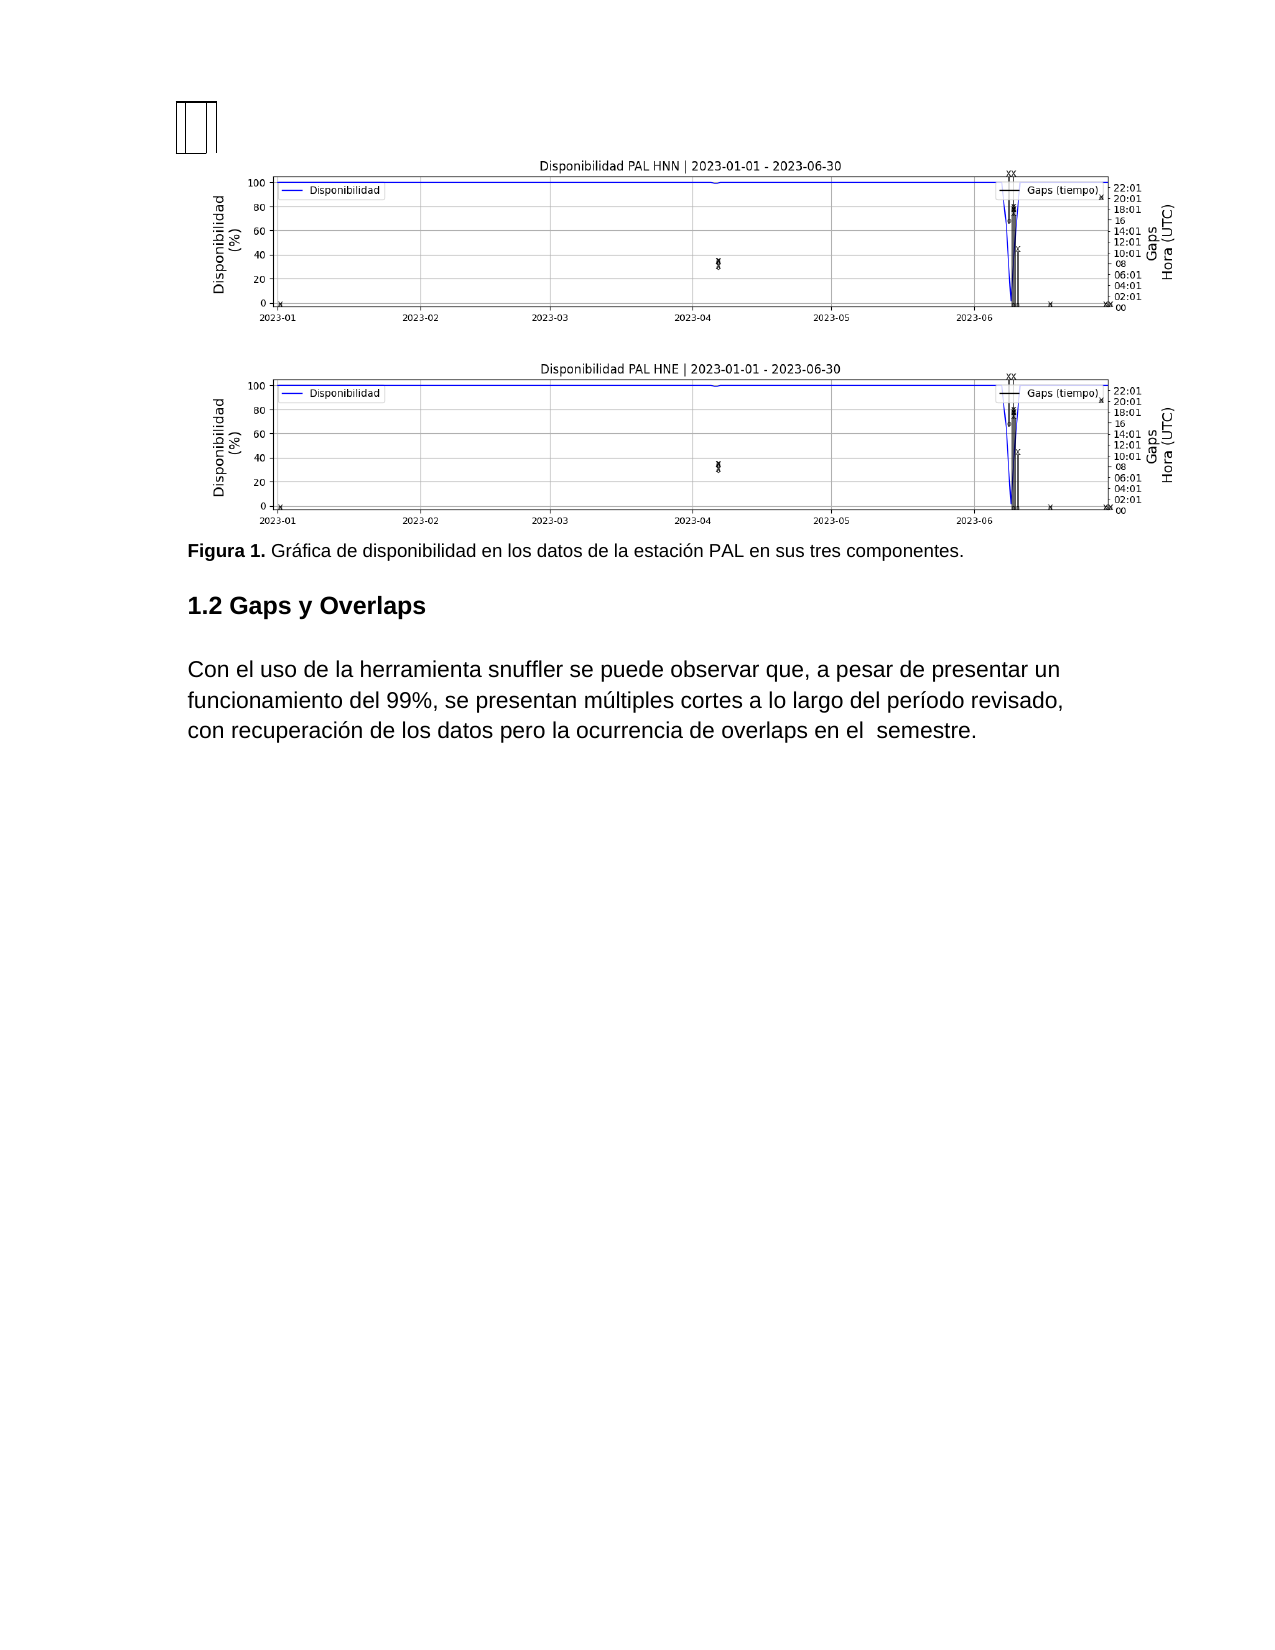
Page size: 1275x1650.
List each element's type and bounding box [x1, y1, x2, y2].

picture [206, 356, 1182, 533]
text [187, 154, 1087, 804]
picture [206, 153, 1182, 330]
